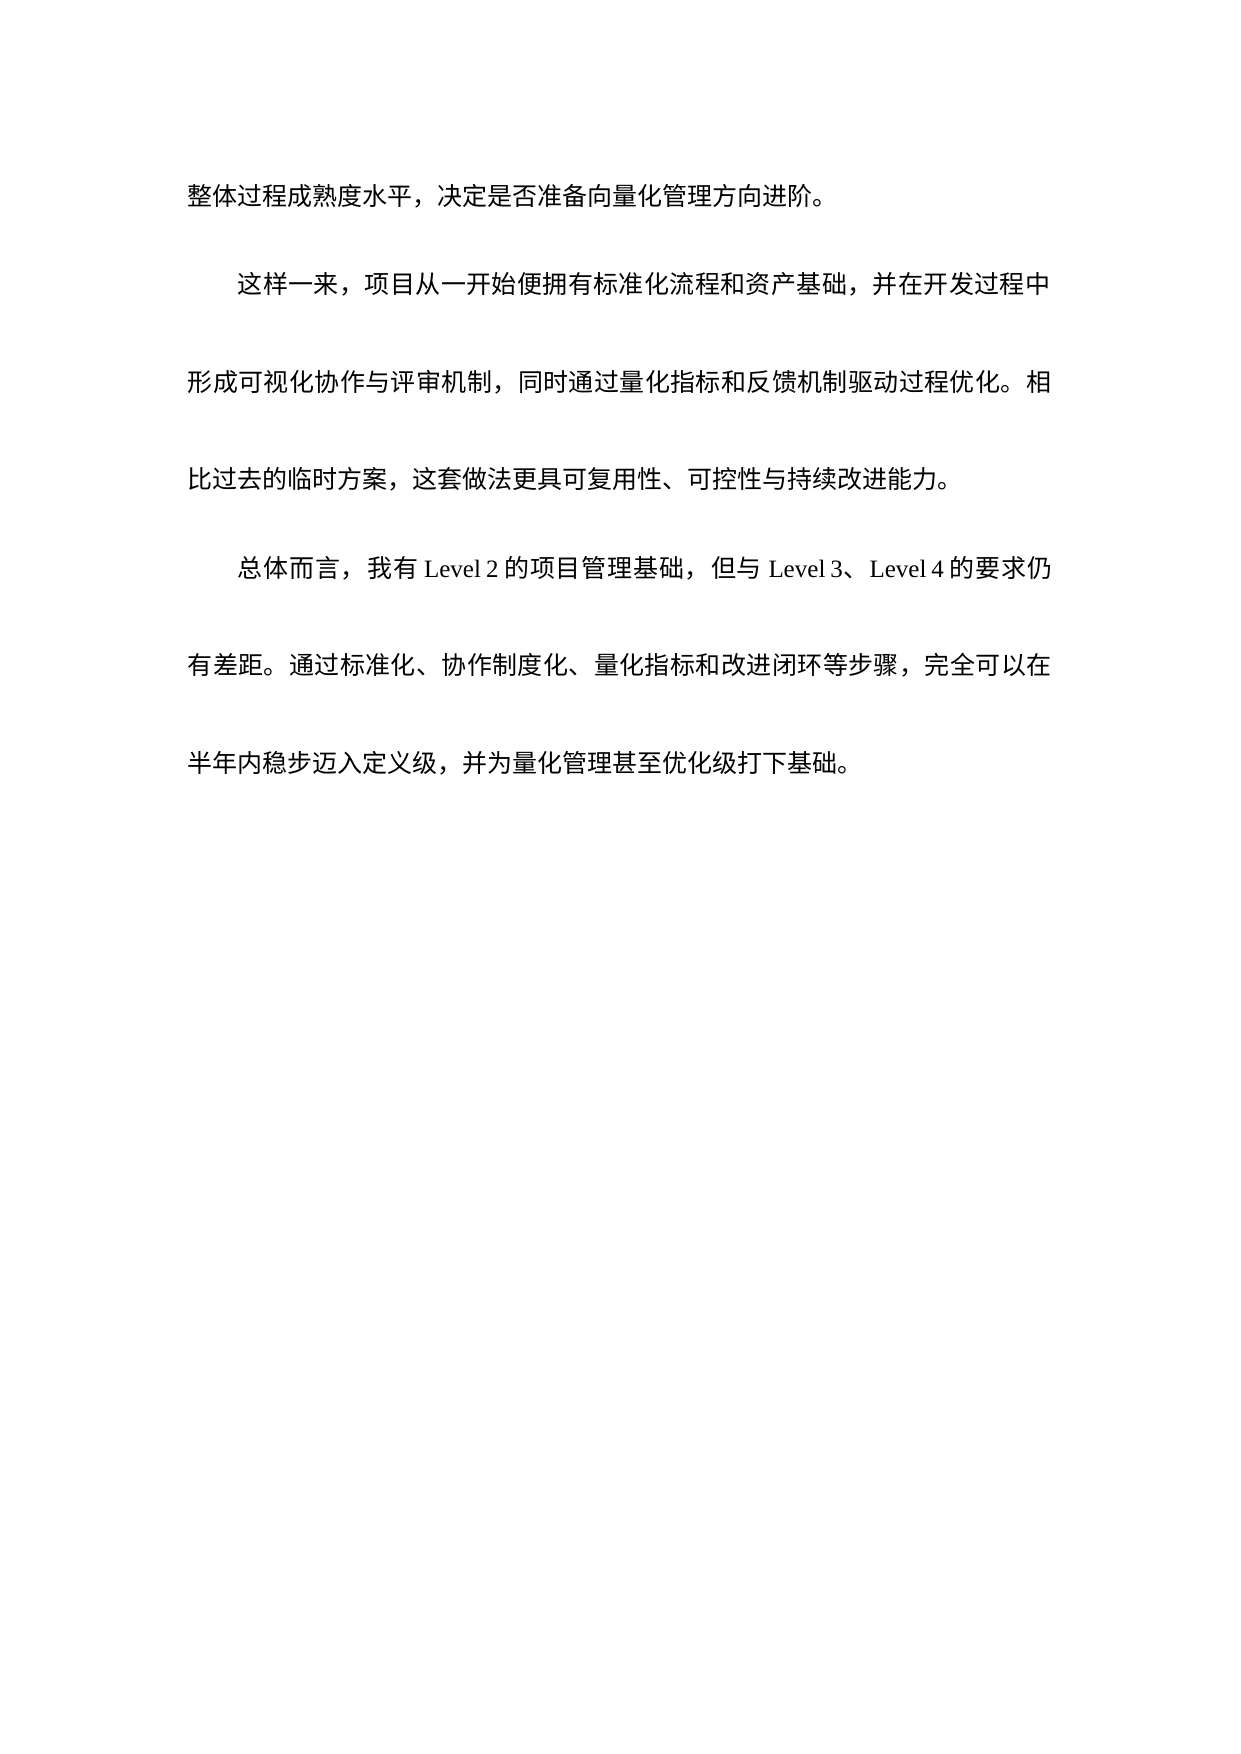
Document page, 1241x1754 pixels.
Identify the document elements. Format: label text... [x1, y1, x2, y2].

text 总体而言，我有Level 2的项目管理基础，但与Level 3、Level 4的要求仍有差距。通过标准化、协作制度化、量化指标和改进闭环等步骤，完全可以在半年内稳步迈入定义级，并为量化管理甚至优化级打下基础。 [187, 534, 1053, 794]
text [187, 162, 1053, 227]
text 这样一来，项目从一开始便拥有标准化流程和资产基础，并在开发过程中形成可视化协作与评审机制，同时通过量化指标和反馈机制驱动过程优化。相比过去的临时方案，这套做法更具可复用性、可控性与持续改进能力。 [187, 250, 1053, 510]
